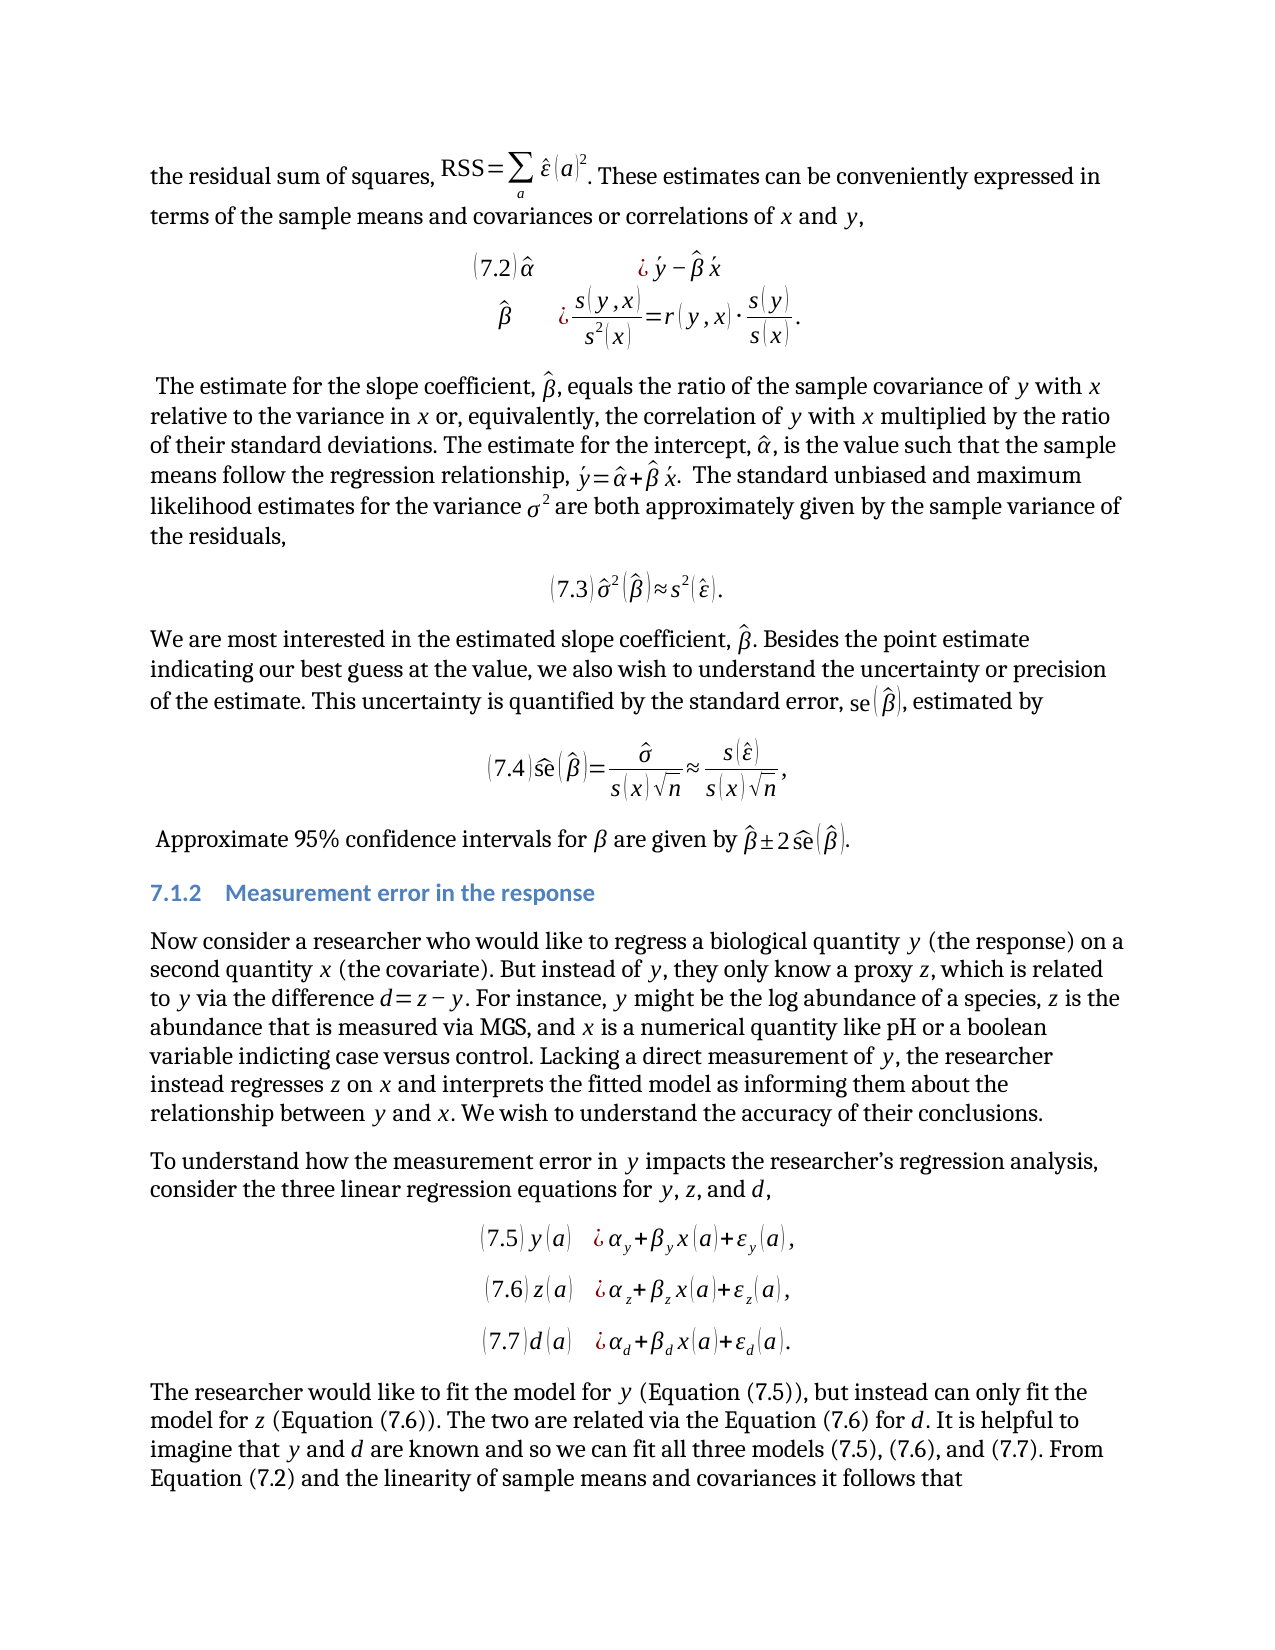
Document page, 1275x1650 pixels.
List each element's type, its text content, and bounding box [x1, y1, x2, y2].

text Now consider a researcher who would like to regress a biological quantity (the response) on a second quantity (the covariate). But instead of , they only know a proxy , which is related to via the difference . For instance, might be the log abundance of a species, is the abundance that is measured via MGS, and is a numerical quantity like pH or a boolean variable indicting case versus control. Lacking a direct measurement of , the researcher instead regresses on and interprets the fitted model as informing them about the relationship between and . We wish to understand the accuracy of their conclusions. [150, 927, 1125, 1128]
subtitle 7.1.2 Measurement error in the response [150, 877, 1125, 908]
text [150, 150, 1125, 231]
text Approximate 95% confidence intervals for are given by . [150, 822, 1125, 857]
text The researcher would like to fit the model for (Equation (7.5)), but instead can only fit the model for (Equation (7.6)). The two are related via the Equation (7.6) for . It is helpful to imagine that and are known and so we can fit all three models (7.5), (7.6), and (7.7). From Equation (7.2) and the linearity of sample means and covariances it follows that [150, 1378, 1125, 1493]
text The estimate for the slope coefficient, , equals the ratio of the sample covariance of with relative to the variance in or, equivalently, the correlation of with multiplied by the ratio of their standard deviations. The estimate for the intercept, , is the value such that the sample means follow the regression relationship, . The standard unbiased and maximum likelihood estimates for the variance are both approximately given by the sample variance of the residuals, [150, 370, 1125, 551]
text We are most interested in the estimated slope coefficient, . Besides the point estimate indicating our best guess at the value, we also wish to understand the uncertainty or precision of the estimate. This uncertainty is quantified by the standard error, , estimated by [150, 623, 1125, 718]
text To understand how the measurement error in impacts the researcher’s regression analysis, consider the three linear regression equations for , , and , [150, 1147, 1125, 1204]
